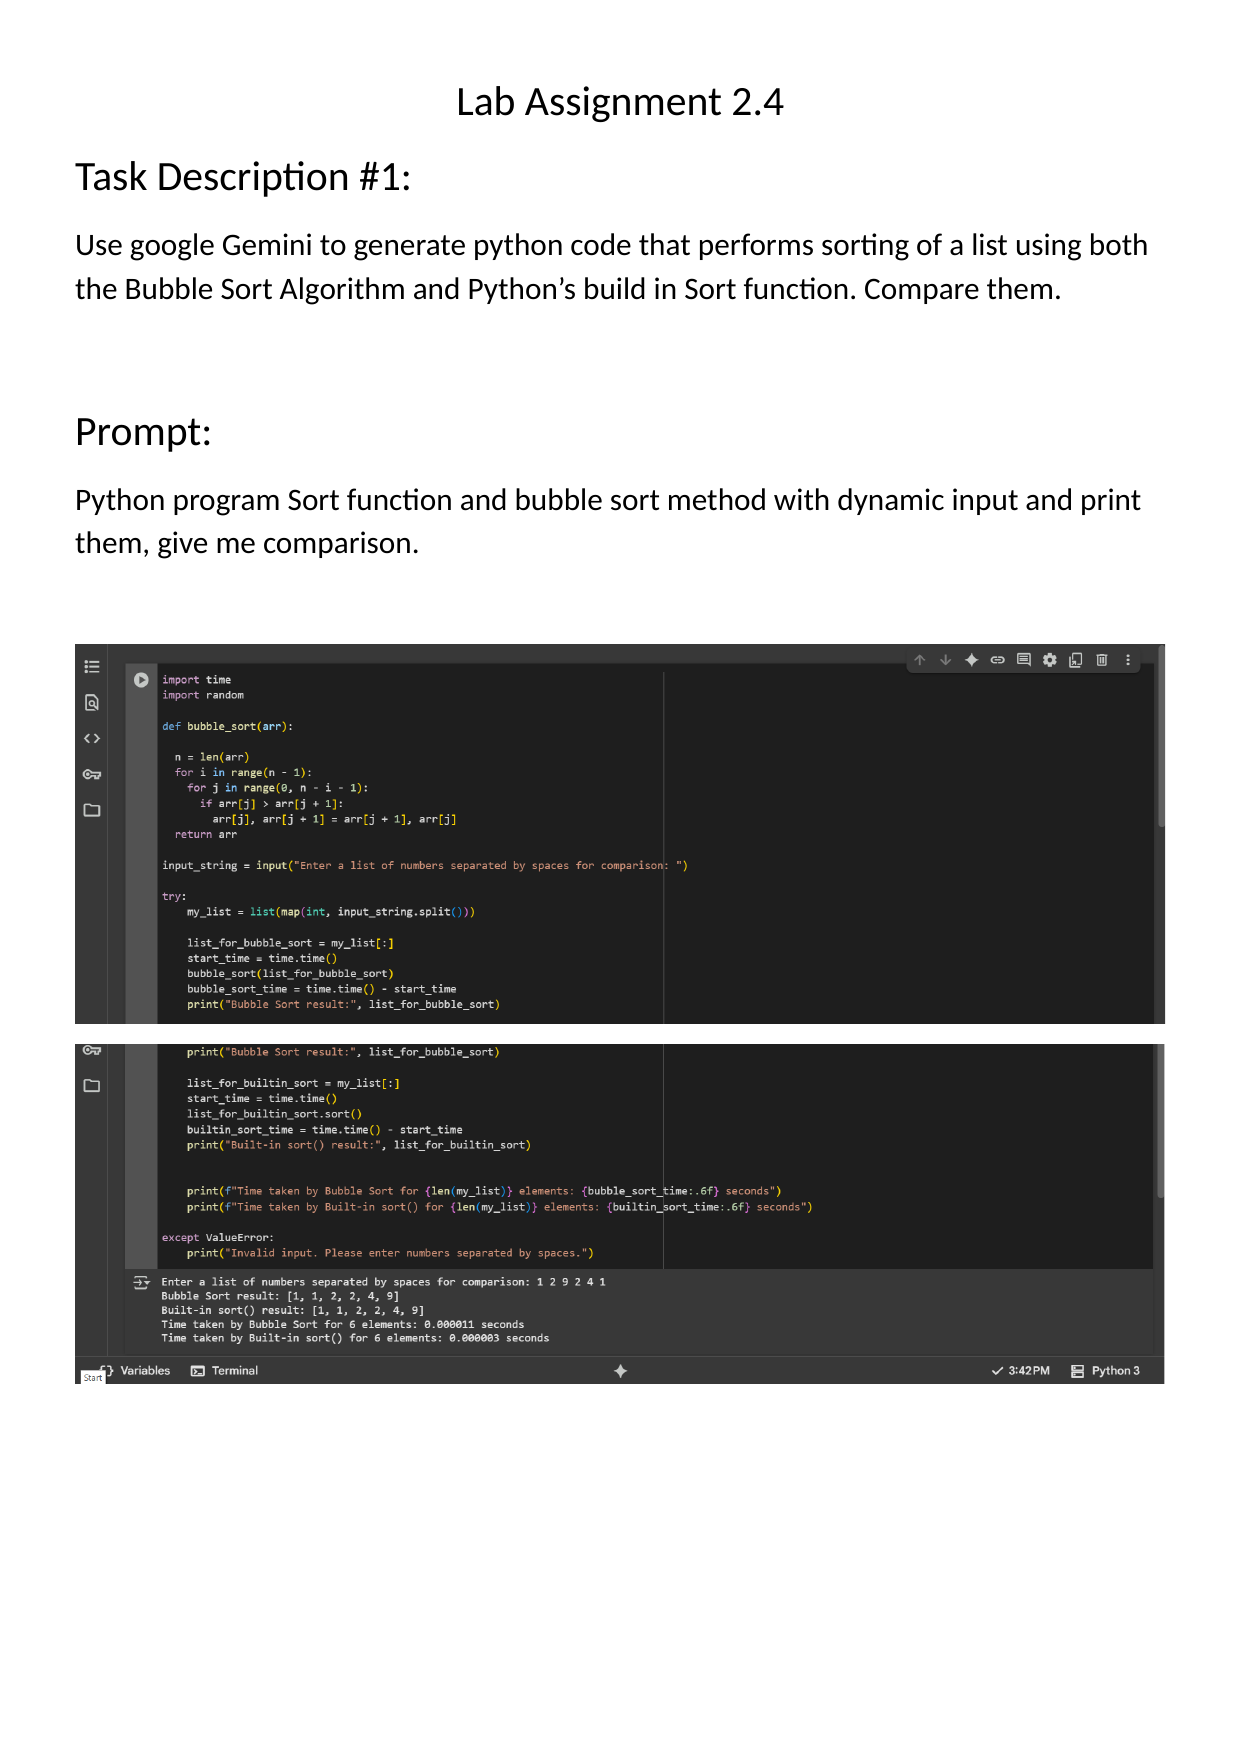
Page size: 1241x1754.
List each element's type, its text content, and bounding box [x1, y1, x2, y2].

text Python program Sort function and bubble sort method with dynamic input and print them, give me comparison. [75, 479, 1165, 561]
text Task Description #1: [75, 150, 1165, 201]
text Use google Gemini to generate python code that performs sorting of a list using both the Bubble Sort Algorithm and Python’s build in Sort function. Compare them. [75, 225, 1165, 307]
text Prompt: [75, 404, 1165, 455]
picture [75, 1044, 1165, 1384]
picture [75, 644, 1166, 1024]
text Lab Assignment 2.4 [75, 75, 1165, 126]
